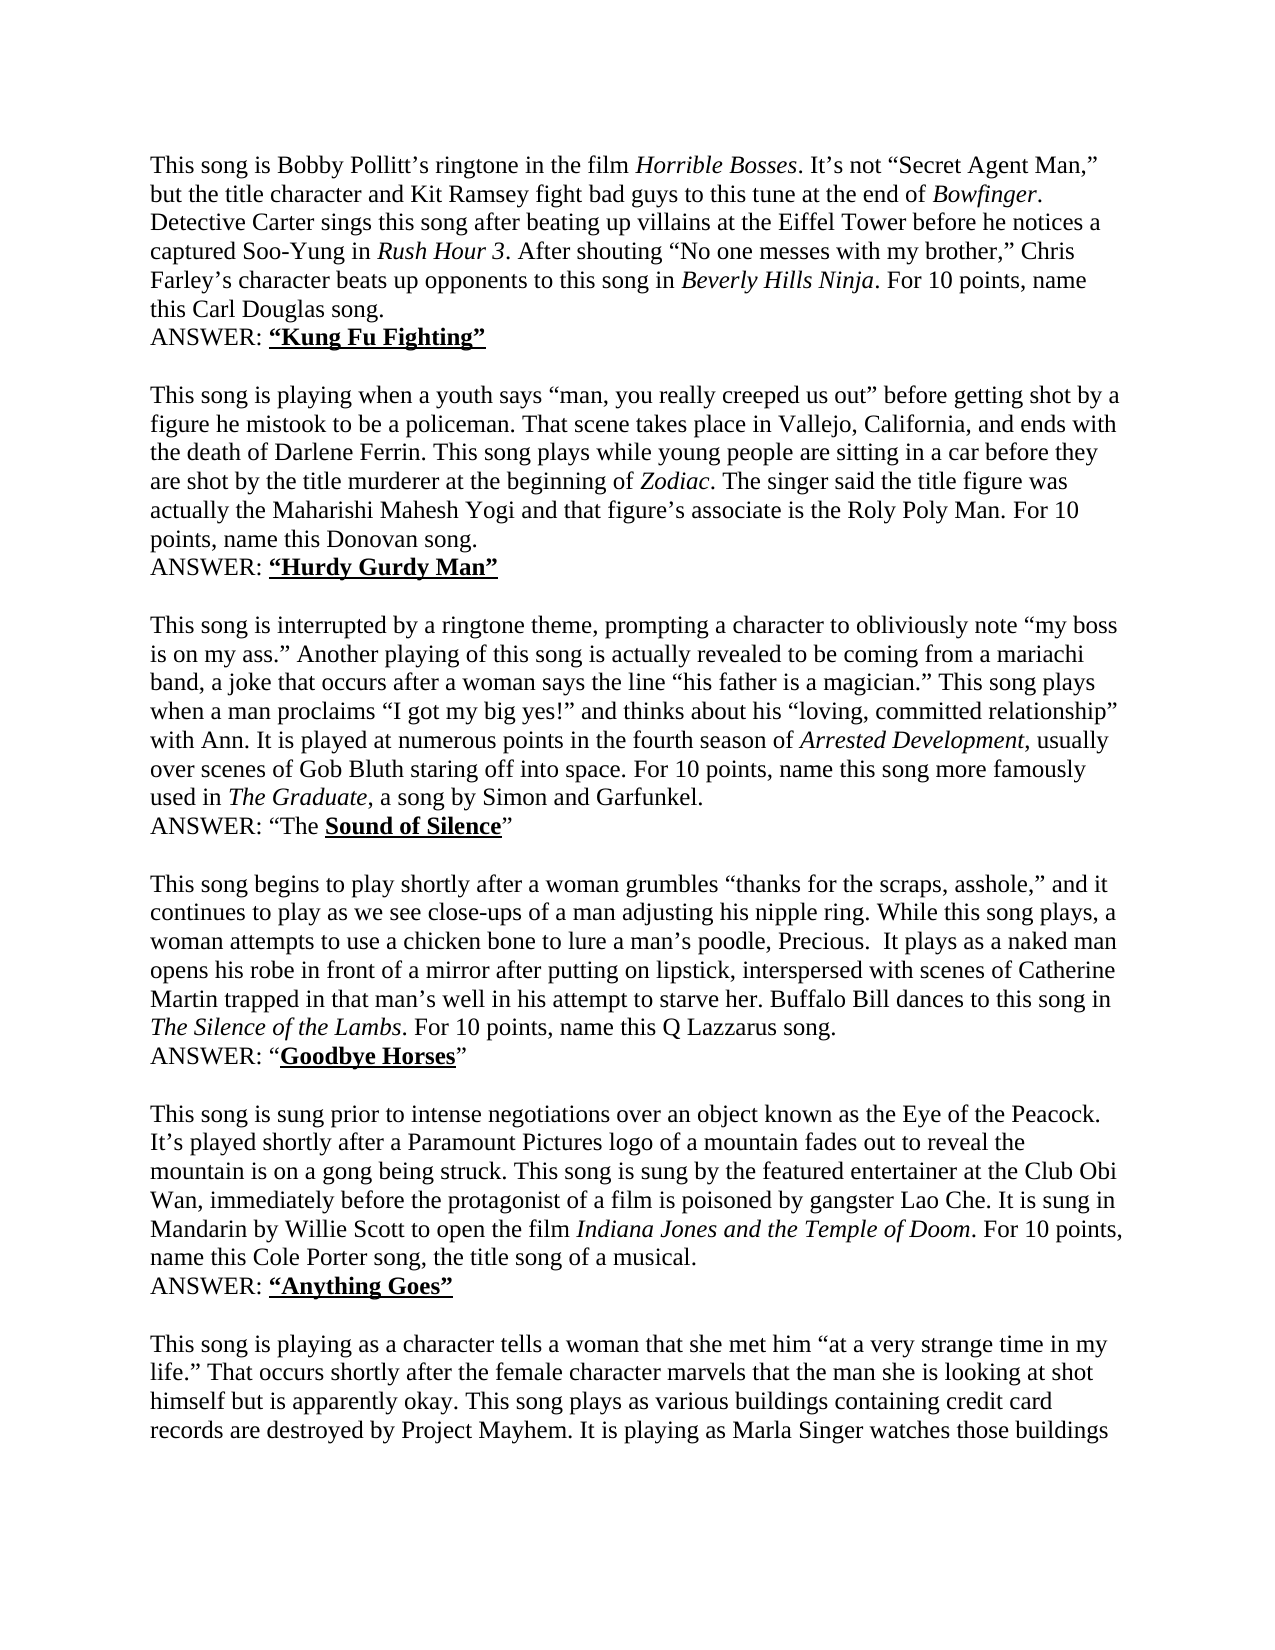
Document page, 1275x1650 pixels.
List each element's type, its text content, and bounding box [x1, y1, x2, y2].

text ANSWER: “Hurdy Gurdy Man” [150, 552, 1125, 581]
text This song is Bobby Pollitt’s ringtone in the film Horrible Bosses. It’s not “Secret Agent Man,” but the title character and Kit Ramsey fight bad guys to this tune at the end of Bowfinger. Detective Carter sings this song after beating up villains at the Eiffel Tower before he notices a captured Soo-Yung in Rush Hour 3. After shouting “No one messes with my brother,” Chris Farley’s character beats up opponents to this song in Beverly Hills Ninja. For 10 points, name this Carl Douglas song. [150, 150, 1125, 322]
text ANSWER: “Anything Goes” [150, 1271, 1125, 1300]
text This song is sung prior to intense negotiations over an object known as the Eye of the Peacock. It’s played shortly after a Paramount Pictures logo of a mountain fades out to reveal the mountain is on a gong being struck. This song is sung by the featured entertainer at the Club Obi Wan, immediately before the protagonist of a film is poisoned by gangster Lao Che. It is sung in Mandarin by Willie Scott to open the film Indiana Jones and the Temple of Doom. For 10 points, name this Cole Porter song, the title song of a musical. [150, 1099, 1125, 1271]
text ANSWER: “Kung Fu Fighting” [150, 322, 1125, 351]
text ANSWER: “Goodbye Horses” [150, 1041, 1125, 1070]
text ANSWER: “The Sound of Silence” [150, 811, 1125, 840]
text This song is interrupted by a ringtone theme, prompting a character to obliviously note “my boss is on my ass.” Another playing of this song is actually revealed to be coming from a mariachi band, a joke that occurs after a woman says the line “his father is a magician.” This song plays when a man proclaims “I got my big yes!” and thinks about his “loving, committed relationship” with Ann. It is played at numerous points in the fourth season of Arrested Development, usually over scenes of Gob Bluth staring off into space. For 10 points, name this song more famously used in The Graduate, a song by Simon and Garfunkel. [150, 610, 1125, 811]
text This song begins to play shortly after a woman grumbles “thanks for the scraps, asshole,” and it continues to play as we see close-ups of a man adjusting his nipple ring. While this song plays, a woman attempts to use a chicken bone to lure a man’s poodle, Precious. It plays as a naked man opens his robe in front of a mirror after putting on lipstick, interspersed with scenes of Catherine Martin trapped in that man’s well in his attempt to starve her. Buffalo Bill dances to this song in The Silence of the Lambs. For 10 points, name this Q Lazzarus song. [150, 869, 1125, 1041]
text This song is playing when a youth says “man, you really creeped us out” before getting shot by a figure he mistook to be a policeman. That scene takes place in Vallejo, California, and ends with the death of Darlene Ferrin. This song plays while young people are sitting in a car before they are shot by the title murderer at the beginning of Zodiac. The singer said the title figure was actually the Maharishi Mahesh Yogi and that figure’s associate is the Roly Poly Man. For 10 points, name this Donovan song. [150, 380, 1125, 552]
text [150, 1329, 1125, 1444]
